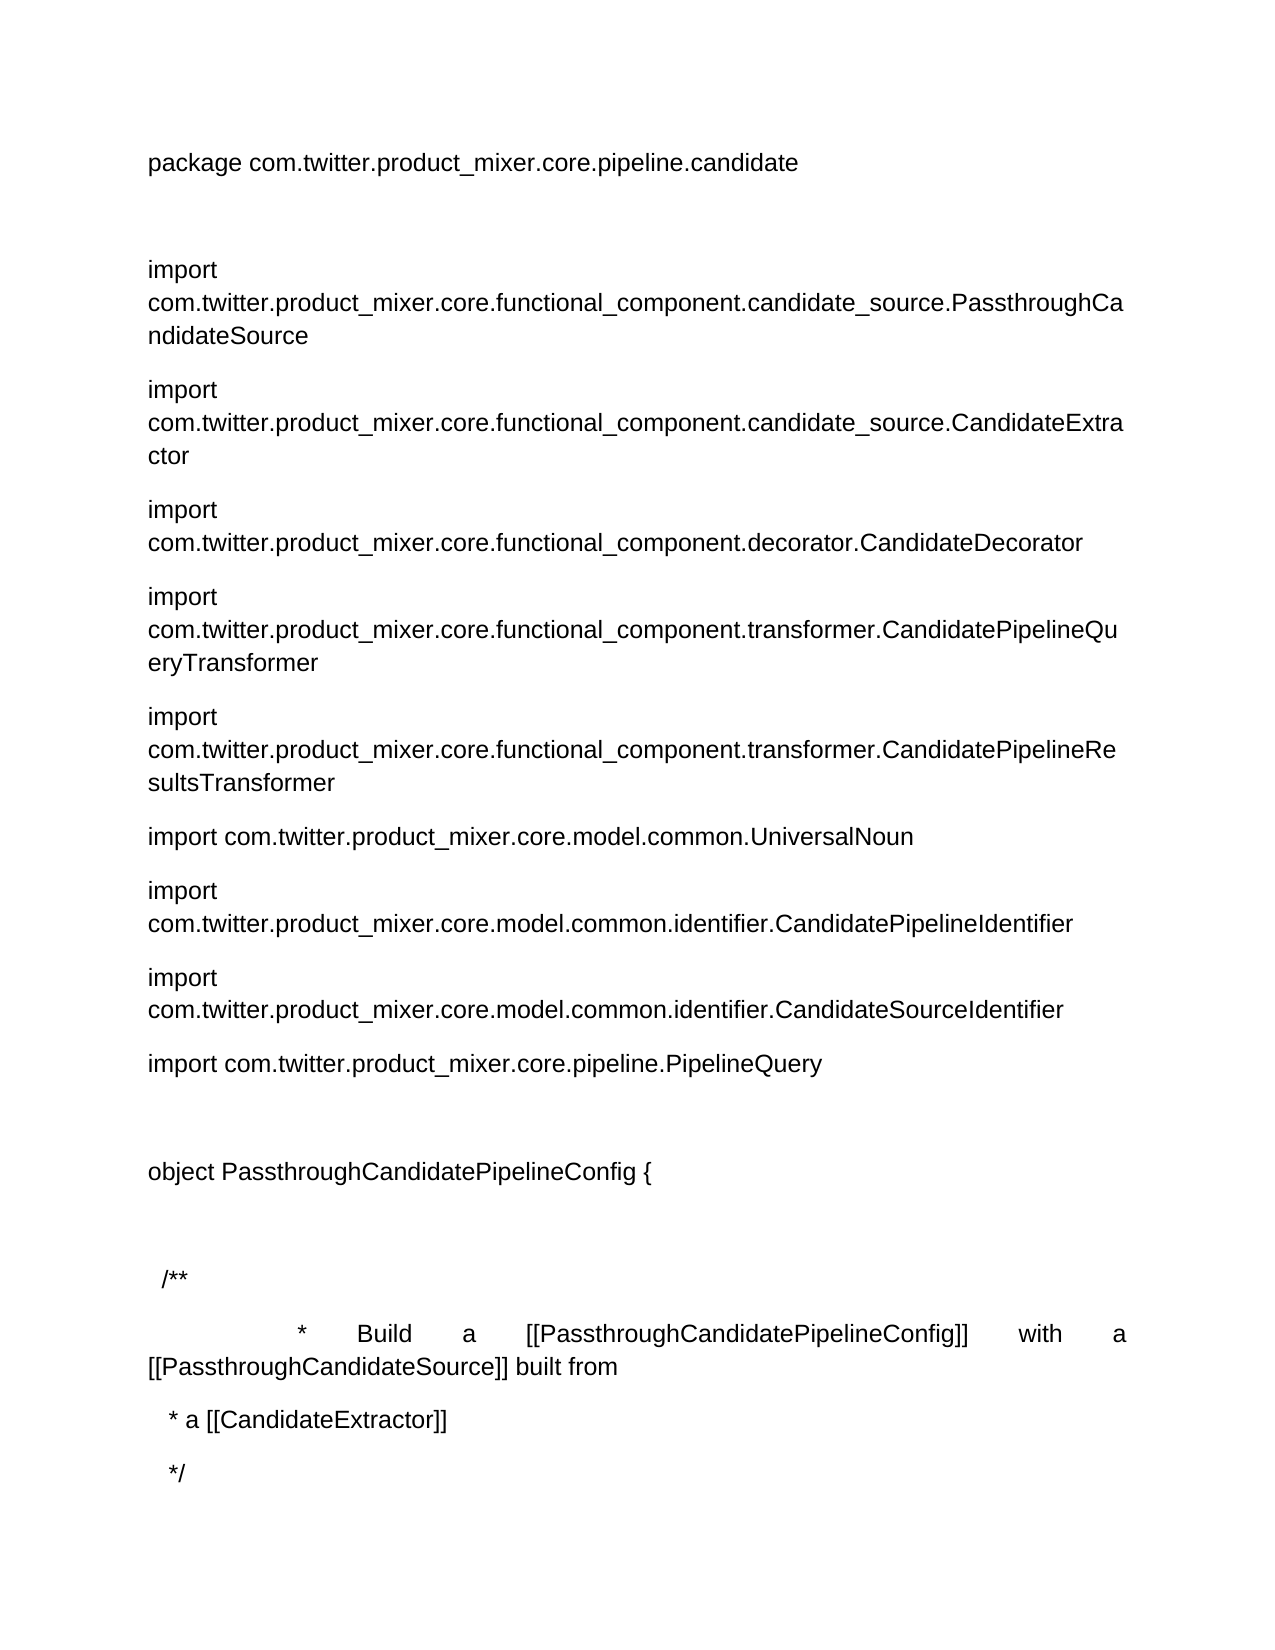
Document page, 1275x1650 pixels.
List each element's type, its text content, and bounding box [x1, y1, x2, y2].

text * Build a [[PassthroughCandidatePipelineConfig]] with a [[PassthroughCandidateSource]] built from [148, 1319, 1127, 1380]
text /** [148, 1265, 1127, 1293]
text import com.twitter.product_mixer.core.model.common.identifier.CandidateSourceIdentifier [148, 962, 1127, 1024]
text import com.twitter.product_mixer.core.pipeline.PipelineQuery [148, 1049, 1127, 1078]
text import com.twitter.product_mixer.core.functional_component.transformer.CandidatePipelineQueryTransformer [148, 582, 1127, 677]
text import com.twitter.product_mixer.core.model.common.identifier.CandidatePipelineIdentifier [148, 876, 1127, 937]
text package com.twitter.product_mixer.core.pipeline.candidate [148, 148, 1127, 176]
text import com.twitter.product_mixer.core.functional_component.decorator.CandidateDecorator [148, 495, 1127, 557]
text import com.twitter.product_mixer.core.functional_component.transformer.CandidatePipelineResultsTransformer [148, 702, 1127, 797]
text import com.twitter.product_mixer.core.model.common.UniversalNoun [148, 822, 1127, 851]
text import com.twitter.product_mixer.core.functional_component.candidate_source.CandidateExtractor [148, 375, 1127, 470]
text object PassthroughCandidatePipelineConfig { [148, 1157, 1127, 1186]
text */ [148, 1459, 1127, 1488]
text import com.twitter.product_mixer.core.functional_component.candidate_source.PassthroughCandidateSource [148, 255, 1127, 350]
text * a [[CandidateExtractor]] [148, 1406, 1127, 1434]
